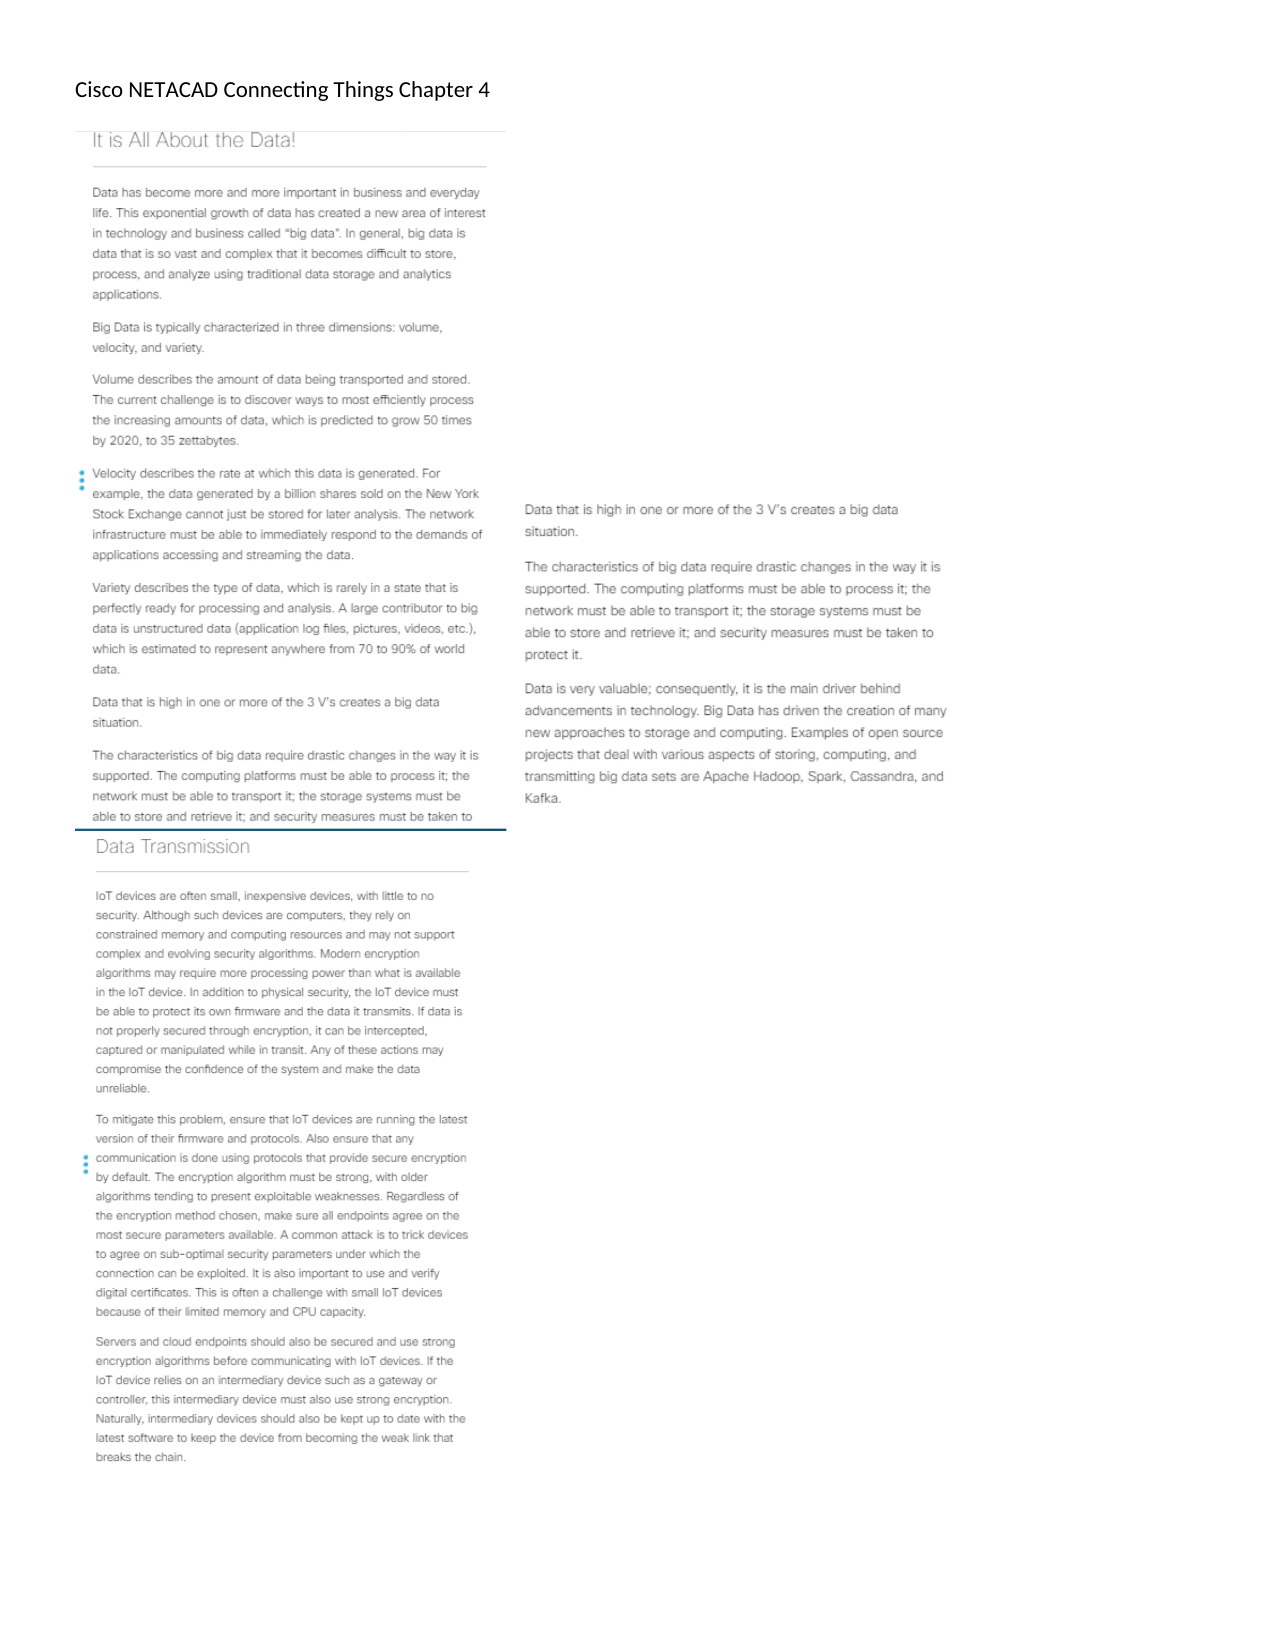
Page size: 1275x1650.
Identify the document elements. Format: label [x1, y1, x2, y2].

picture [511, 486, 953, 831]
picture [75, 131, 507, 831]
picture [75, 838, 486, 1490]
